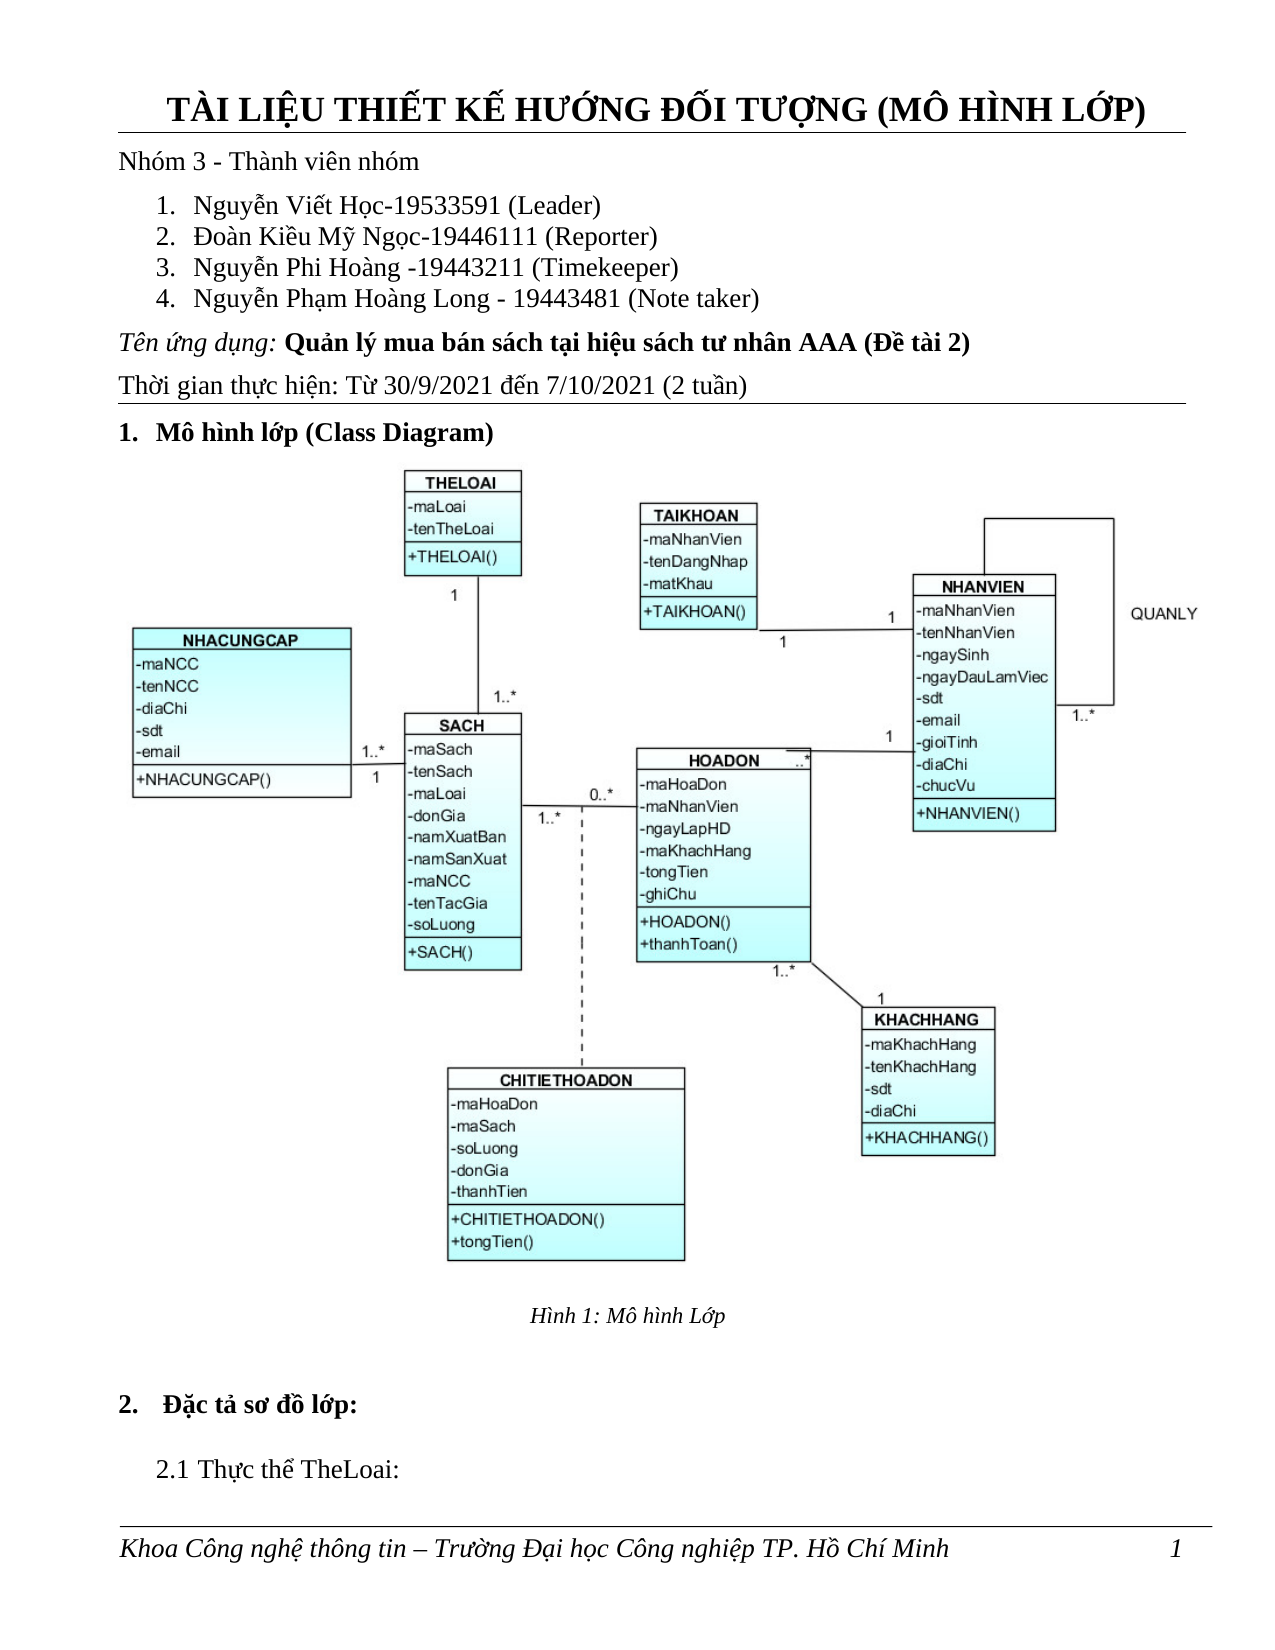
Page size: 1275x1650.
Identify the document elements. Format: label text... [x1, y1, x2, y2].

text Thời gian thực hiện: Từ 30/9/2021 đến 7/10/2021 (2 tuần) [118, 369, 1186, 403]
text Nhóm 3 - Thành viên nhóm [118, 145, 1186, 176]
text Tên ứng dụng: Quản lý mua bán sách tại hiệu sách tư nhân AAA (Đề tài 2) [118, 326, 1186, 357]
list Đoàn Kiều Mỹ Ngọc-19446111 (Reporter) [156, 220, 1186, 251]
list Nguyễn Phạm Hoàng Long - 19443481 (Note taker) [156, 282, 1186, 313]
list Thực thể TheLoai: [156, 1453, 1186, 1484]
list Nguyễn Viết Học-19533591 (Leader) [156, 189, 1186, 220]
text TÀI LIỆU THIẾT KẾ HƯỚNG ĐỐI TƯỢNG (MÔ HÌNH LỚP) [118, 89, 1186, 132]
list Nguyễn Phi Hoàng -19443211 (Timekeeper) [156, 251, 1186, 282]
list Đặc tả sơ đồ lớp: [118, 1388, 1186, 1419]
list Mô hình lớp (Class Diagram) [118, 416, 1186, 447]
picture [108, 462, 1223, 1288]
list Hình 1: Mô hình Lớp [71, 1302, 1186, 1328]
